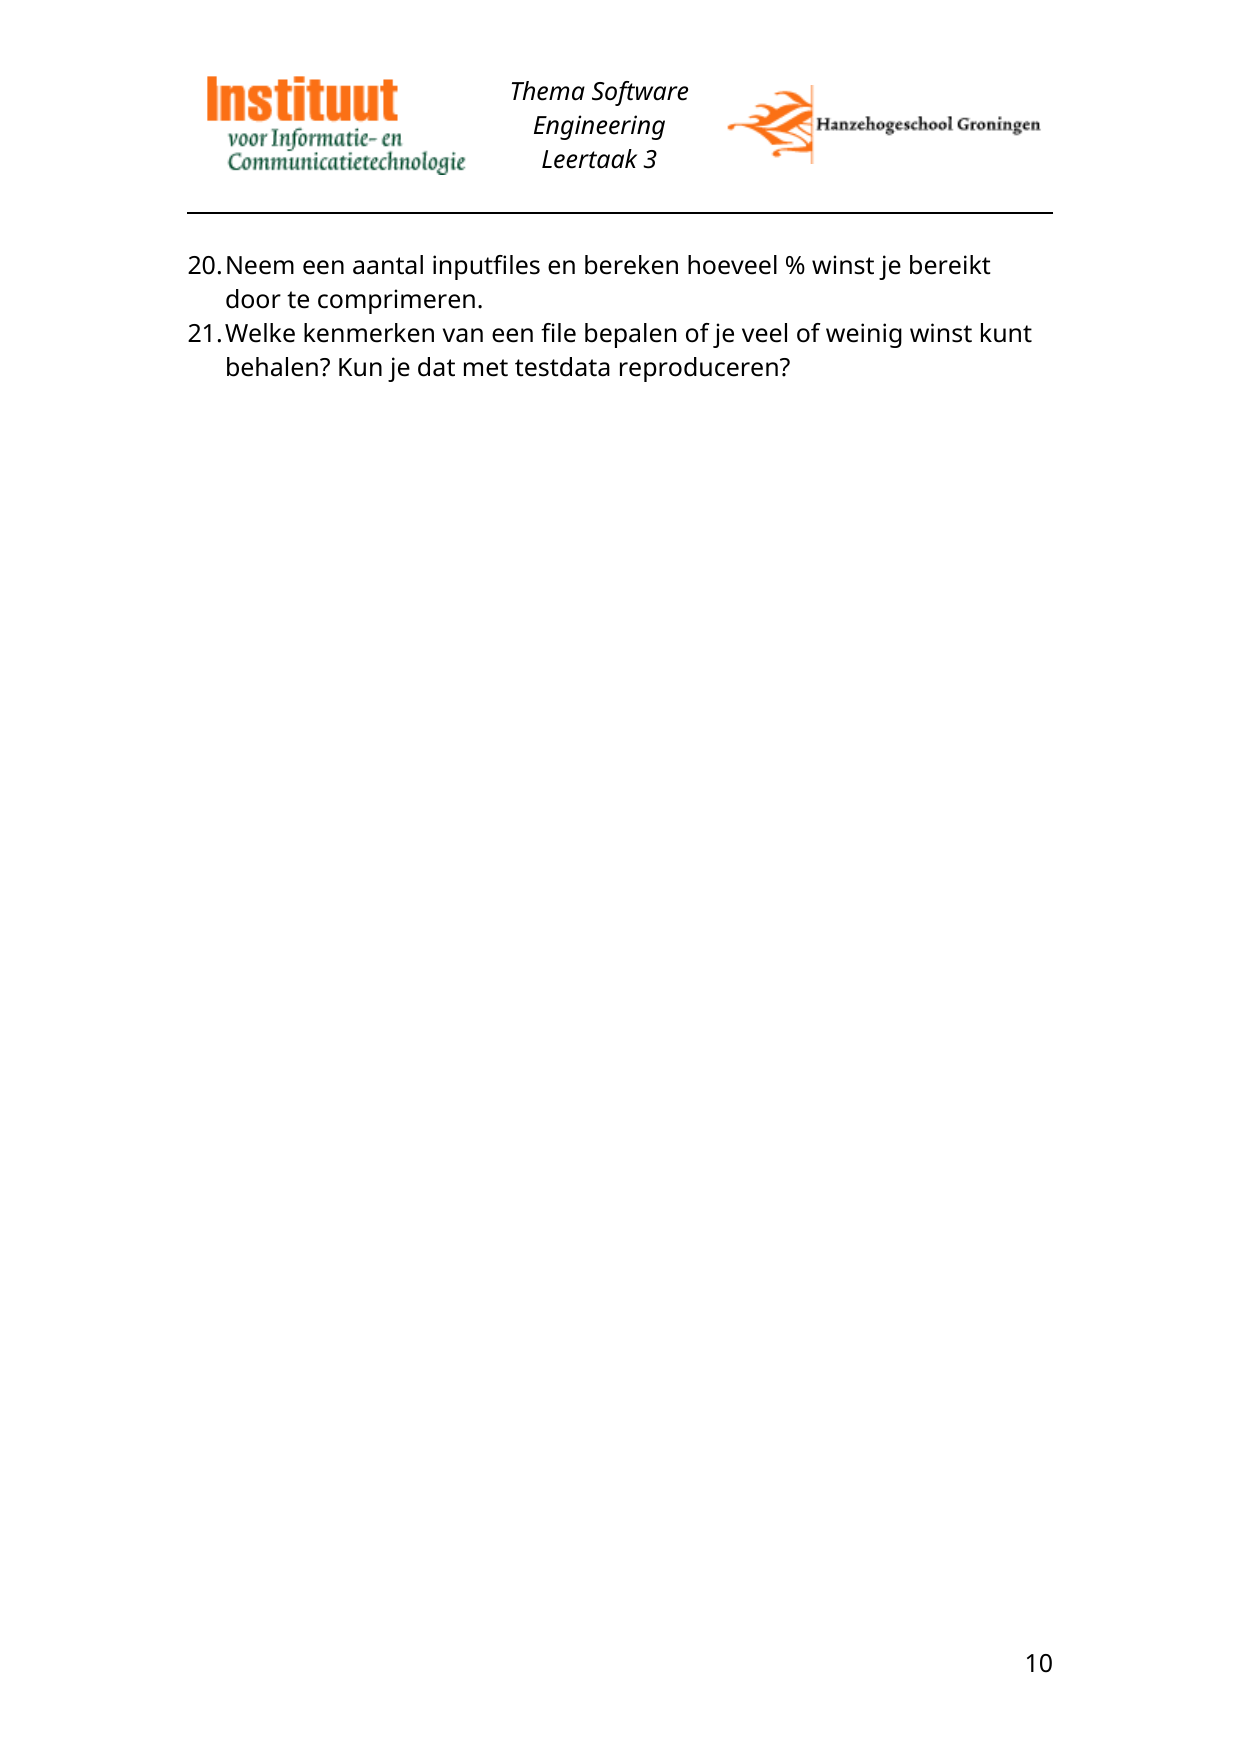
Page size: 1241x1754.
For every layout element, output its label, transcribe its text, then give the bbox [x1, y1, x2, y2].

picture [714, 85, 1052, 164]
picture [196, 75, 478, 175]
list Welke kenmerken van een file bepalen of je veel of weinig winst kunt behalen? Kun je dat met testdata reproduceren? [187, 316, 1053, 384]
list Neem een aantal inputfiles en bereken hoeveel % winst je bereikt door te comprimeren. [187, 248, 1053, 316]
